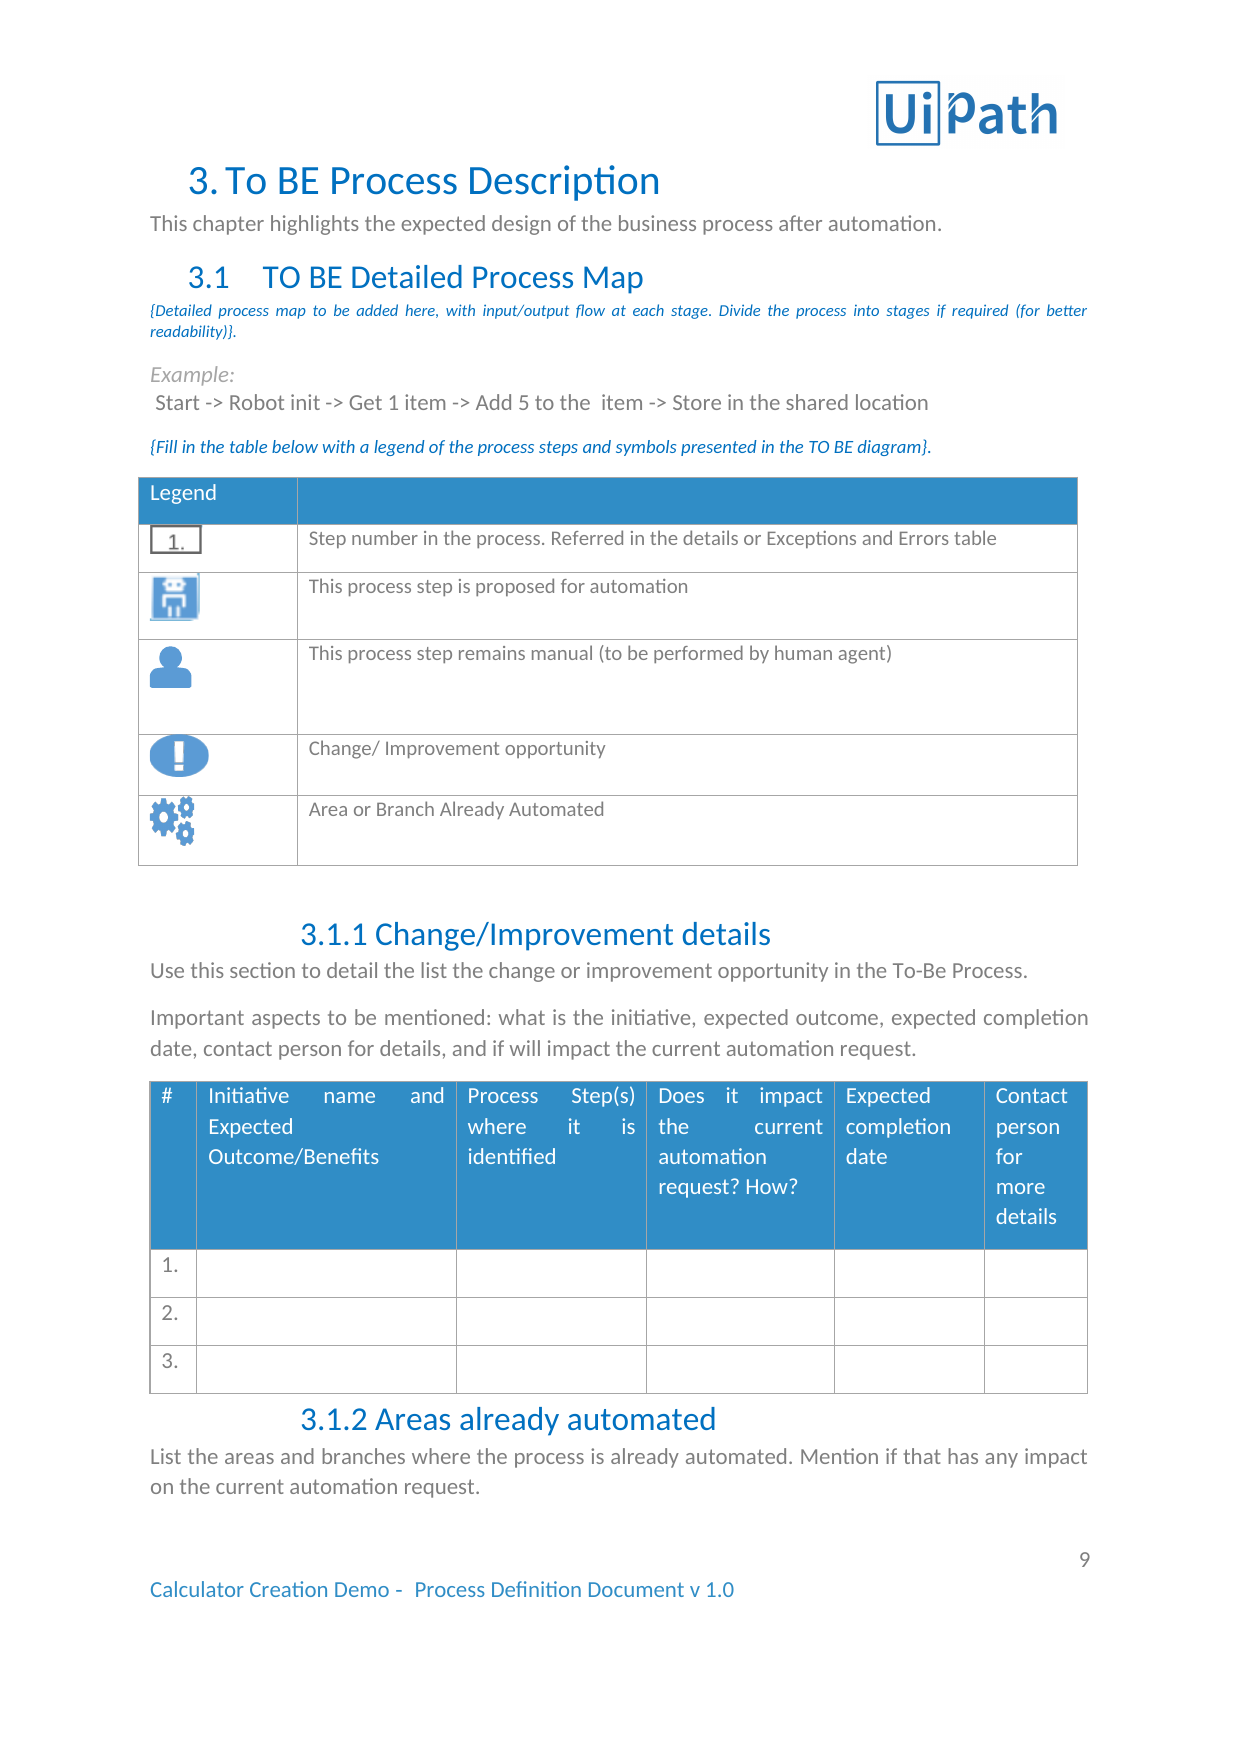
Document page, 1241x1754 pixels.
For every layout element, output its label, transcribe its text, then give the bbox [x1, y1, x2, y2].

table_cell 2. [151, 1298, 196, 1345]
text This chapter highlights the expected design of the business process after automation. [150, 209, 1090, 237]
table_header Process Step(s) where it is identified [457, 1082, 646, 1249]
table_cell [647, 1250, 834, 1297]
table_cell [457, 1346, 646, 1393]
table_cell Change/ Improvement opportunity [298, 735, 1077, 795]
subtitle TO BE Detailed Process Map [187, 256, 1090, 297]
text Example: [150, 360, 1090, 388]
picture [149, 525, 203, 554]
picture [149, 573, 201, 621]
table_header [298, 478, 1077, 524]
table_cell [835, 1250, 984, 1297]
table_cell [985, 1250, 1087, 1297]
table_cell [139, 573, 297, 639]
table_cell [197, 1298, 456, 1345]
table_cell [139, 525, 297, 572]
table_header Expected completion date [835, 1082, 984, 1249]
text List the areas and branches where the process is already automated. Mention if that has any impact on the current automation request. [150, 1442, 1090, 1500]
table_cell [985, 1298, 1087, 1345]
table_header Contact person for more details [985, 1082, 1087, 1249]
table_cell [647, 1298, 834, 1345]
table_cell Step number in the process. Referred in the details or Exceptions and Errors table [298, 525, 1077, 572]
table_cell [197, 1346, 456, 1393]
table_cell [139, 640, 297, 734]
table_cell [457, 1298, 646, 1345]
subtitle To BE Process Description [187, 154, 1090, 205]
picture [149, 796, 195, 846]
table_cell This process step remains manual (to be performed by human agent) [298, 640, 1077, 734]
text Use this section to detail the list the change or improvement opportunity in the To-Be Process. [150, 957, 1090, 985]
table_cell This process step is proposed for automation [298, 573, 1077, 639]
subtitle Areas already automated [262, 1398, 1090, 1439]
table_cell [139, 796, 297, 865]
table_cell [457, 1250, 646, 1297]
text {Detailed process map to be added here, with input/output flow at each stage. Divide the process into stages if required (for better readability)}. [150, 300, 1090, 342]
table_header Legend [139, 478, 297, 524]
table_cell [835, 1298, 984, 1345]
table_cell [139, 735, 297, 795]
picture [867, 75, 1065, 149]
picture [149, 734, 209, 777]
text {Fill in the table below with a legend of the process steps and symbols presented in the TO BE diagram}. [150, 435, 1090, 458]
table_cell [985, 1346, 1087, 1393]
table_header Does it impact the current automation request? How? [647, 1082, 834, 1249]
table_cell Area or Branch Already Automated [298, 796, 1077, 865]
text Important aspects to be mentioned: what is the initiative, expected outcome, expected completion date, contact person for details, and if will impact the current automation request. [150, 1003, 1090, 1062]
table_cell [197, 1250, 456, 1297]
table_cell 1. [151, 1250, 196, 1297]
table_header Initiative name and Expected Outcome/Benefits [197, 1082, 456, 1249]
subtitle Change/Improvement details [262, 913, 1090, 953]
table_header # [151, 1082, 196, 1249]
table_cell 3. [151, 1346, 196, 1393]
table_cell [647, 1346, 834, 1393]
table_cell [835, 1346, 984, 1393]
text Start -> Robot init -> Get 1 item -> Add 5 to the item -> Store in the shared location [150, 388, 1090, 416]
